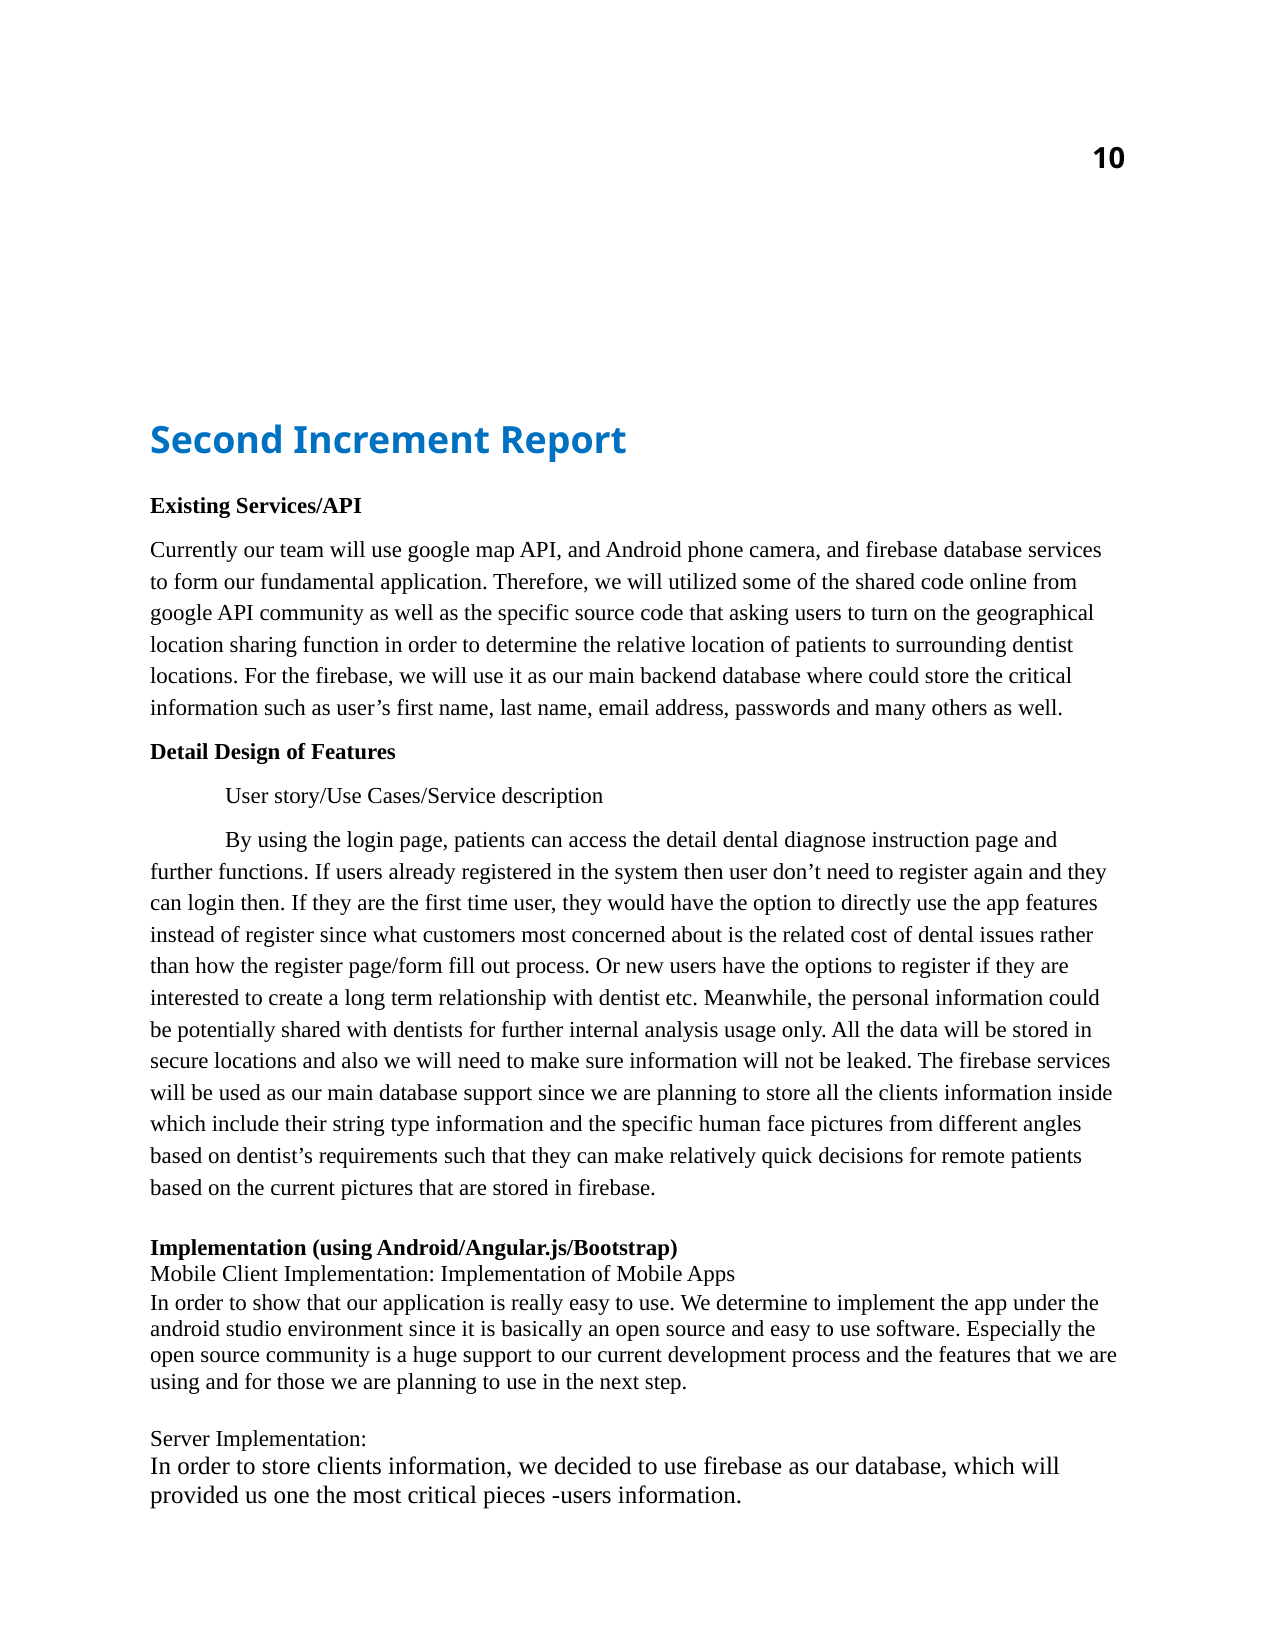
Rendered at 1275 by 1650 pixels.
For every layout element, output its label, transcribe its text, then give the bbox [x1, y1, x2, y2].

text Detail Design of Features [150, 738, 1125, 764]
text Implementation (using Android/Angular.js/Bootstrap) [150, 1234, 1125, 1260]
text User story/Use Cases/Service description [150, 782, 1125, 809]
text Mobile Client Implementation: Implementation of Mobile Apps [150, 1260, 1125, 1287]
text Currently our team will use google map API, and Android phone camera, and firebase database services to form our fundamental application. Therefore, we will utilized some of the shared code online from google API community as well as the specific source code that asking users to turn on the geographical location sharing function in order to determine the relative location of patients to surrounding dentist locations. For the firebase, we will use it as our main backend database where could store the critical information such as user’s first name, last name, email address, passwords and many others as well. [150, 536, 1125, 721]
text In order to store clients information, we decided to use firebase as our database, which will provided us one the most critical pieces -users information. [150, 1451, 1125, 1509]
text In order to show that our application is really easy to use. We determine to implement the app under the android studio environment since it is basically an open source and easy to use software. Especially the open source community is a huge support to our current development process and the features that we are using and for those we are planning to use in the next step. [150, 1289, 1125, 1394]
subtitle Second Increment Report [150, 413, 1125, 464]
text Existing Services/API [150, 492, 1125, 519]
text Server Implementation: [150, 1425, 1125, 1451]
text By using the login page, patients can access the detail dental diagnose instruction page and further functions. If users already registered in the system then user don’t need to register again and they can login then. If they are the first time user, they would have the option to directly use the app features instead of register since what customers most concerned about is the related cost of dental issues rather than how the register page/form fill out process. Or new users have the options to register if they are interested to create a long term relationship with dentist etc. Meanwhile, the personal information could be potentially shared with dentists for further internal analysis usage only. All the data will be stored in secure locations and also we will need to make sure information will not be leaked. The firebase services will be used as our main database support since we are planning to store all the clients information inside which include their string type information and the specific human face pictures from different angles based on dentist’s requirements such that they can make relatively quick decisions for remote patients based on the current pictures that are stored in firebase. [150, 826, 1125, 1200]
